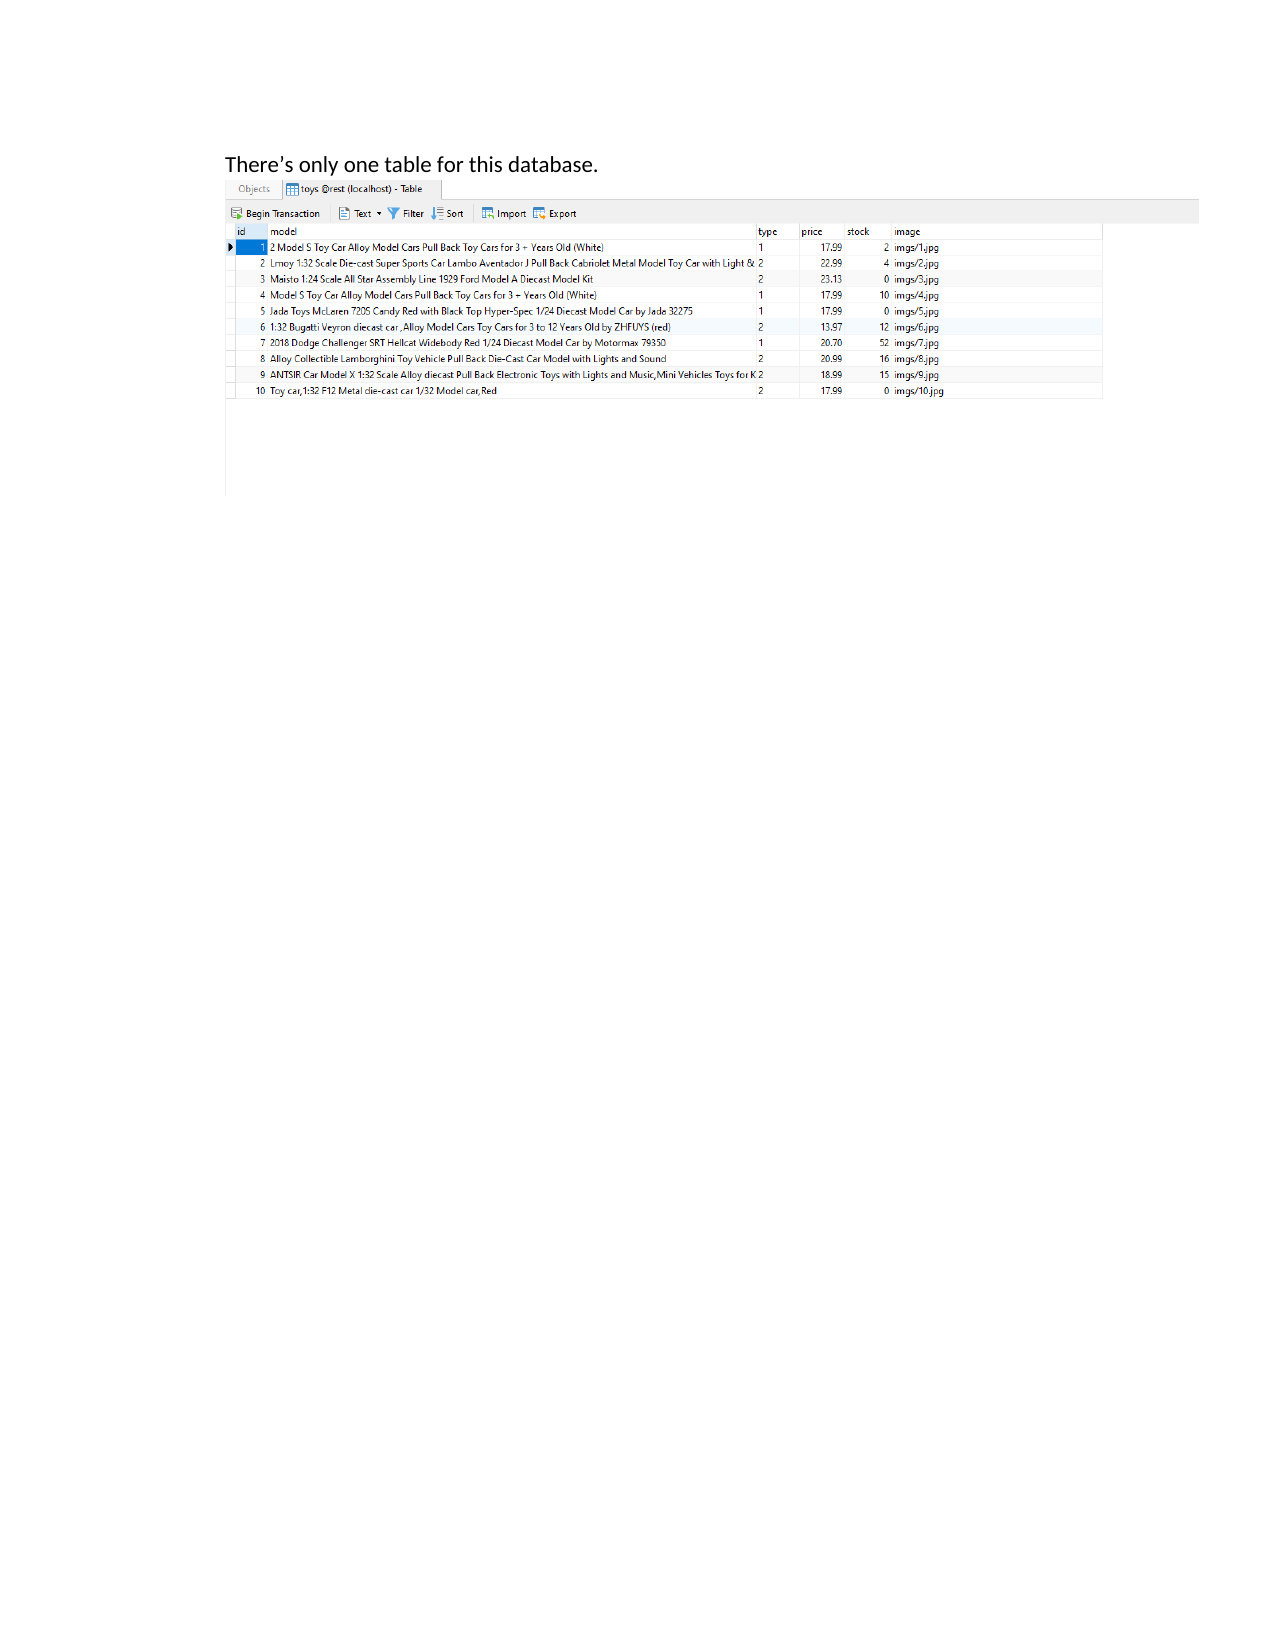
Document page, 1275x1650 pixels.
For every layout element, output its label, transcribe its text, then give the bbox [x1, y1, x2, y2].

picture [225, 180, 1199, 496]
list There’s only one table for this database. [225, 150, 1125, 180]
